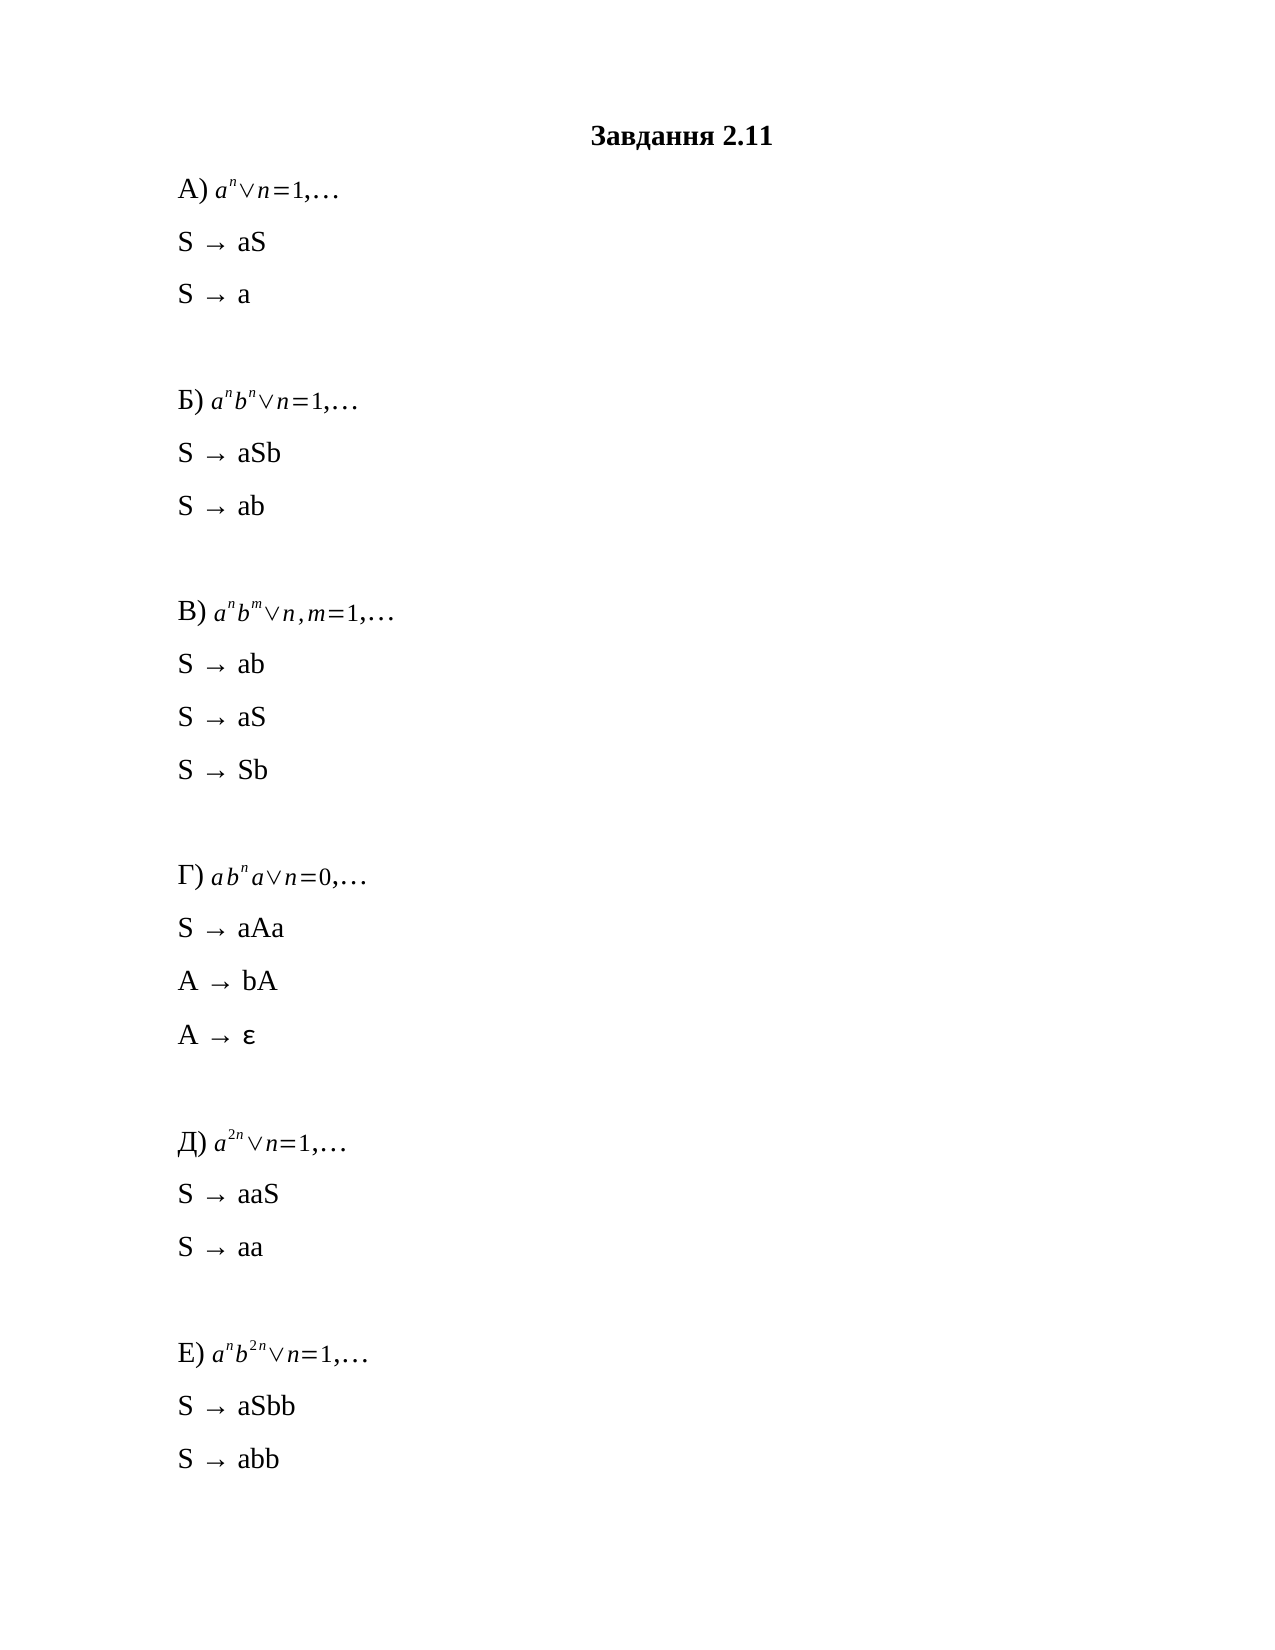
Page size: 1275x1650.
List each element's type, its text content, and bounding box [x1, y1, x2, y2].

text А) ,… [177, 171, 1186, 204]
text S → aaS [177, 1177, 1186, 1210]
text Г) ,… [177, 857, 1186, 891]
text В) ,… [177, 593, 1186, 627]
text Б) ,… [177, 382, 1186, 416]
text S → aS [177, 224, 1186, 257]
text S → ab [177, 488, 1186, 521]
text Д) ,… [177, 1124, 1186, 1157]
text S → a [177, 277, 1186, 310]
text S → aSb [177, 435, 1186, 468]
text S → aAa [177, 910, 1186, 944]
text S → aa [177, 1229, 1186, 1263]
text S → aSbb [177, 1388, 1186, 1421]
text S → abb [177, 1441, 1186, 1474]
text Е) ,… [177, 1335, 1186, 1369]
text S → Sb [177, 752, 1186, 785]
text A → bA [177, 963, 1186, 997]
text S → aS [177, 699, 1186, 733]
text Завдання 2.11 [177, 118, 1186, 152]
text S → ab [177, 646, 1186, 680]
text A → ε [177, 1016, 1186, 1052]
